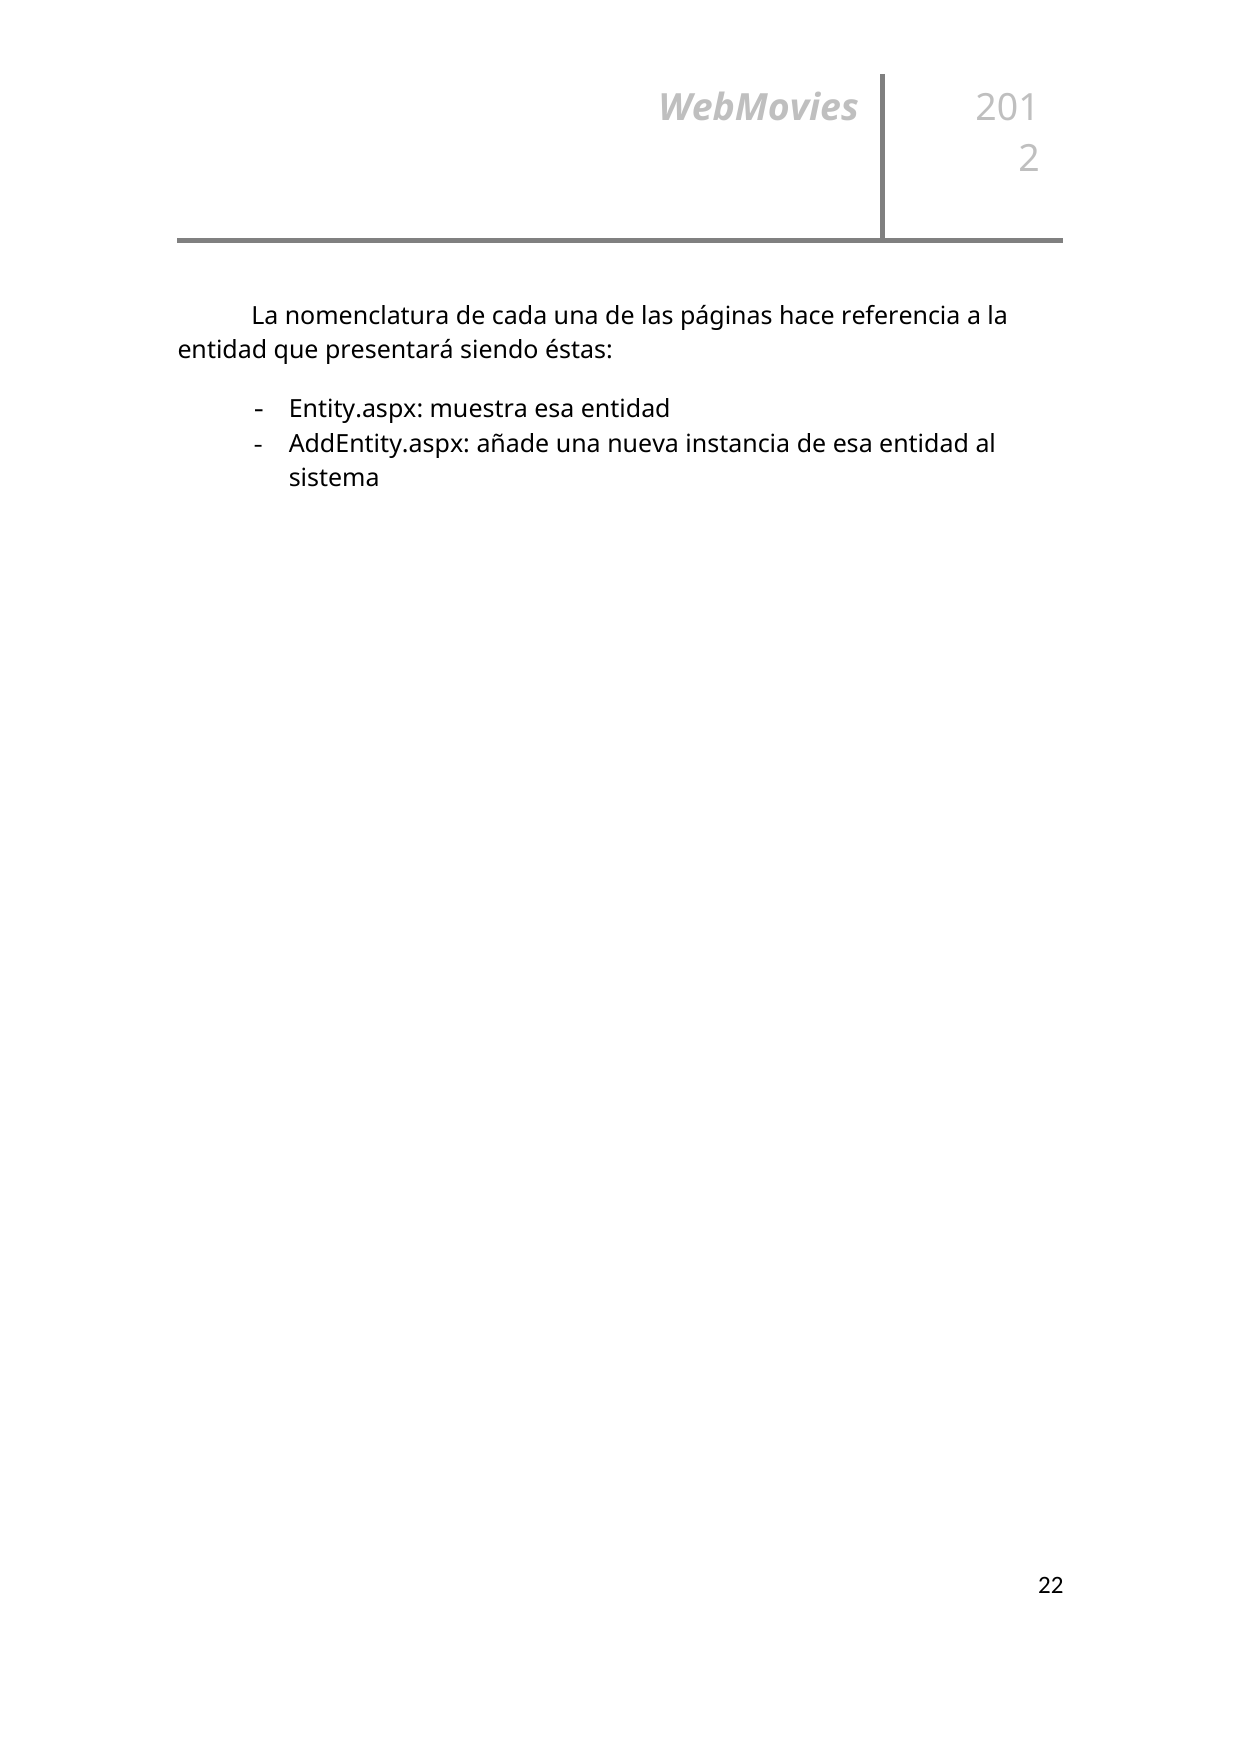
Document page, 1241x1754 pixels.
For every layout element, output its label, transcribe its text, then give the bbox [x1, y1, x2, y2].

text La nomenclatura de cada una de las páginas hace referencia a la entidad que presentará siendo éstas: [177, 298, 1063, 366]
list AddEntity.aspx: añade una nueva instancia de esa entidad al sistema [251, 425, 1063, 493]
list Entity.aspx: muestra esa entidad [251, 391, 1063, 425]
